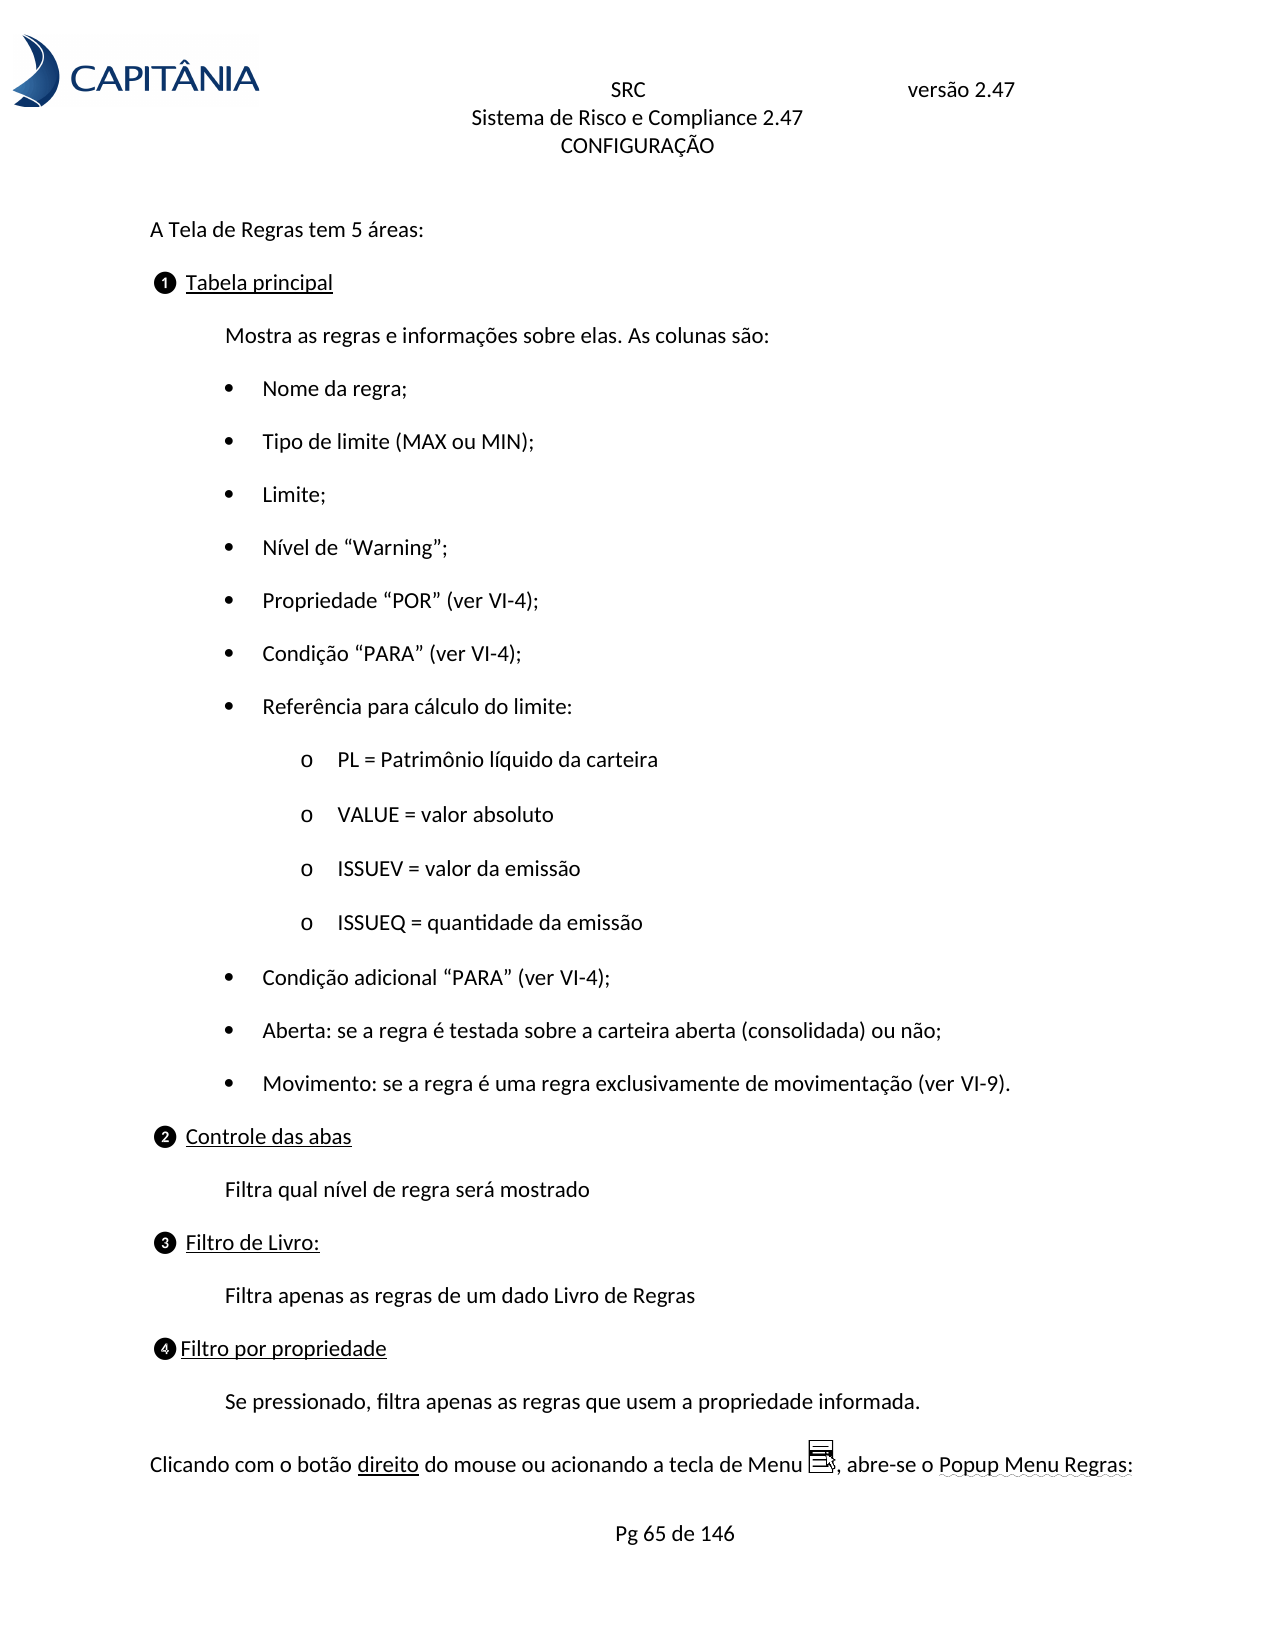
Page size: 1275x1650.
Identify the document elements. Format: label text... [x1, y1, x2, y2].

text Filtra qual nível de regra será mostrado [150, 1175, 1200, 1203]
text Filtra apenas as regras de um dado Livro de Regras [150, 1281, 1200, 1309]
text Mostra as regras e informações sobre elas. As colunas são: [150, 321, 1200, 349]
picture [808, 1440, 836, 1473]
list Aberta: se a regra é testada sobre a carteira aberta (consolidada) ou não; [225, 1016, 1200, 1044]
list PL = Patrimônio líquido da carteira [300, 745, 1200, 774]
list Se pressionado, filtra apenas as regras que usem a propriedade informada. [225, 1387, 1200, 1415]
list Condição “PARA” (ver VI-4); [225, 639, 1200, 667]
list Referência para cálculo do limite: [225, 692, 1200, 720]
list ISSUEV = valor da emissão [300, 854, 1200, 883]
text ❸ Filtro de Livro: [150, 1228, 1200, 1256]
list Condição adicional “PARA” (ver VI-4); [225, 963, 1200, 991]
list Nível de “Warning”; [225, 533, 1200, 561]
list ISSUEQ = quantidade da emissão [300, 908, 1200, 938]
text ❷ Controle das abas [150, 1122, 1200, 1150]
picture [12, 34, 260, 107]
list Nome da regra; [225, 374, 1200, 402]
list Tipo de limite (MAX ou MIN); [225, 427, 1200, 455]
list Propriedade “POR” (ver VI-4); [225, 586, 1200, 614]
list Movimento: se a regra é uma regra exclusivamente de movimentação (ver VI-9). [225, 1069, 1200, 1097]
text ❹Filtro por propriedade [150, 1334, 1200, 1362]
list Limite; [225, 480, 1200, 508]
text Clicando com o botão direito do mouse ou acionando a tecla de Menu , abre-se o Popup Menu Regras: [150, 1440, 1200, 1478]
list VALUE = valor absoluto [300, 800, 1200, 829]
text ❶ Tabela principal [150, 268, 1200, 296]
text A Tela de Regras tem 5 áreas: [150, 215, 1200, 243]
